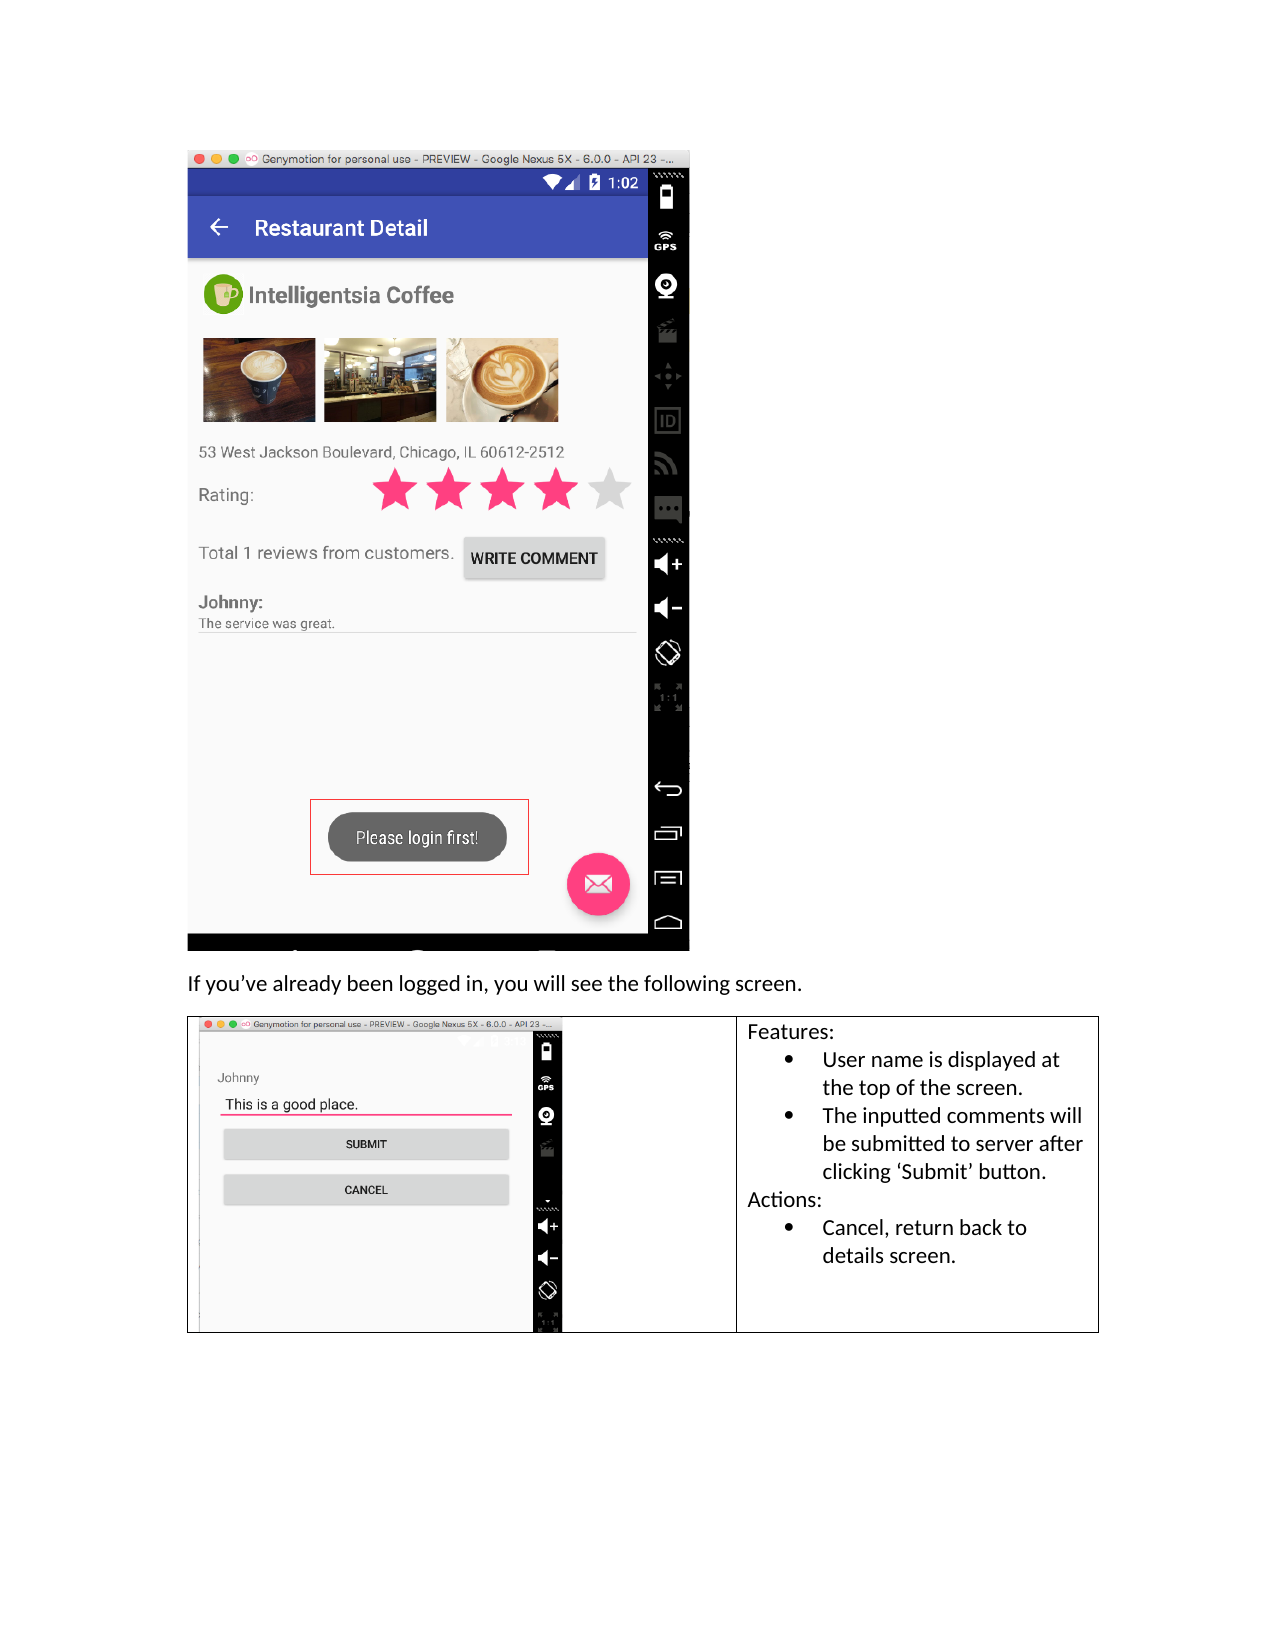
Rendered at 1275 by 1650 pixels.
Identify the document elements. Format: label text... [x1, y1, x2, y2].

picture [198, 1017, 563, 1332]
table_header [188, 1017, 198, 1332]
table_header [563, 1017, 736, 1332]
text If you’ve already been logged in, you will see the following screen. [187, 969, 1087, 997]
table_header Features: User name is displayed at the top of the screen. The inputted comments will be submitted to server after clicking ‘Submit’ button. Actions: Cancel, return back to details screen. [737, 1017, 1098, 1332]
picture [187, 150, 690, 951]
